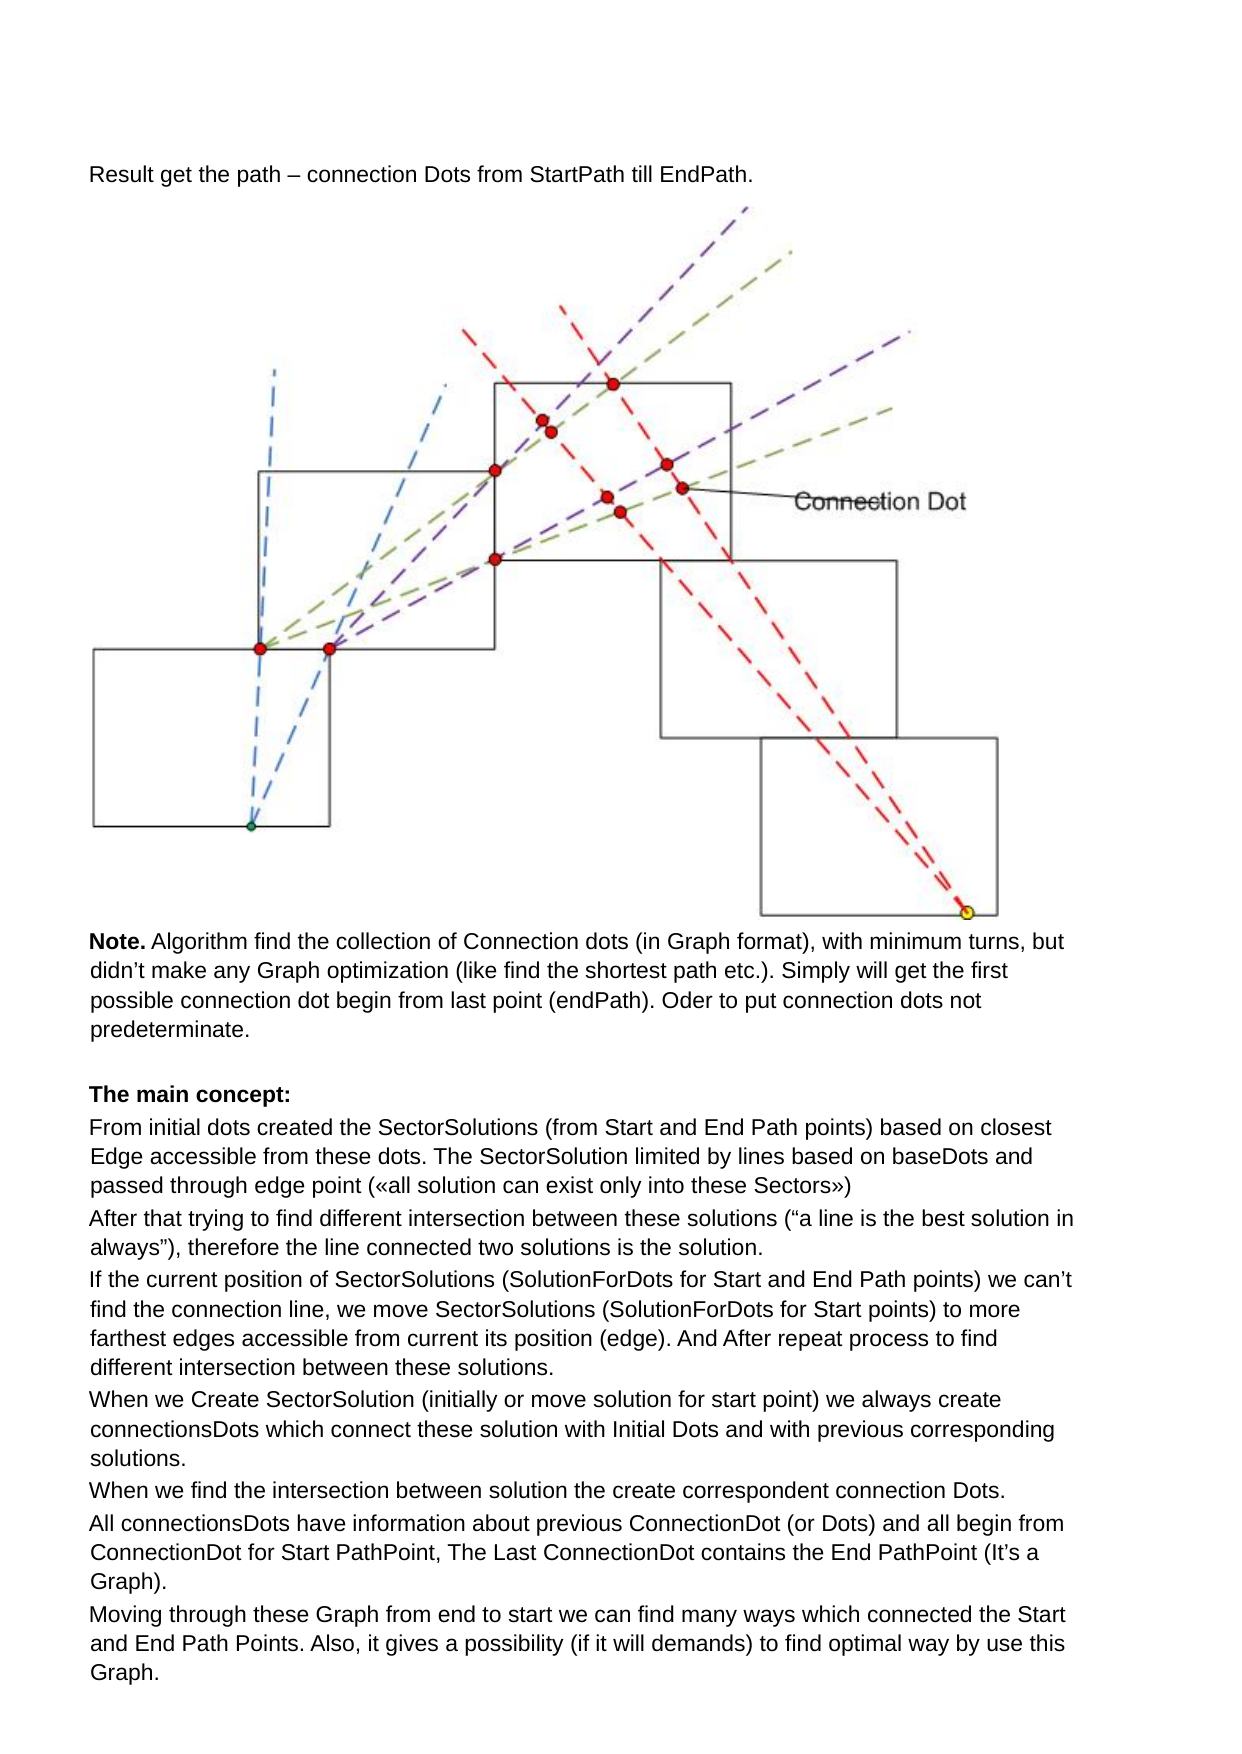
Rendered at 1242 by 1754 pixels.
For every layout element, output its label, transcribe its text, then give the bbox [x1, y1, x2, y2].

text The main concept: [89, 1081, 1083, 1107]
text Result get the path – connection Dots from StartPath till EndPath. [89, 161, 1083, 187]
text When we Create SectorSolution (initially or move solution for start point) we always create connectionsDots which connect these solution with Initial Dots and with previous corresponding solutions. [89, 1386, 1083, 1471]
text After that trying to find different intersection between these solutions (“a line is the best solution in always”), therefore the line connected two solutions is the solution. [89, 1204, 1083, 1260]
text If the current position of SectorSolutions (SolutionForDots for Start and End Path points) we can’t find the connection line, we move SectorSolutions (SolutionForDots for Start points) to more farthest edges accessible from current its position (edge). And After repeat process to find different intersection between these solutions. [89, 1266, 1083, 1380]
text All connectionsDots have information about previous ConnectionDot (or Dots) and all begin from ConnectionDot for Start PathPoint, The Last ConnectionDot contains the End PathPoint (It’s a Graph). [89, 1510, 1083, 1595]
text From initial dots created the SectorSolutions (from Start and End Path points) based on closest Edge accessible from these dots. The SectorSolution limited by lines based on baseDots and passed through edge point («all solution can exist only into these Sectors») [89, 1114, 1083, 1198]
text When we find the intersection between solution the create correspondent connection Dots. [89, 1477, 1083, 1504]
text Moving through these Graph from end to start we can find many ways which connected the Start and End Path Points. Also, it gives a possibility (if it will demands) to find optimal way by use this Graph. [89, 1601, 1083, 1686]
picture [92, 206, 999, 920]
